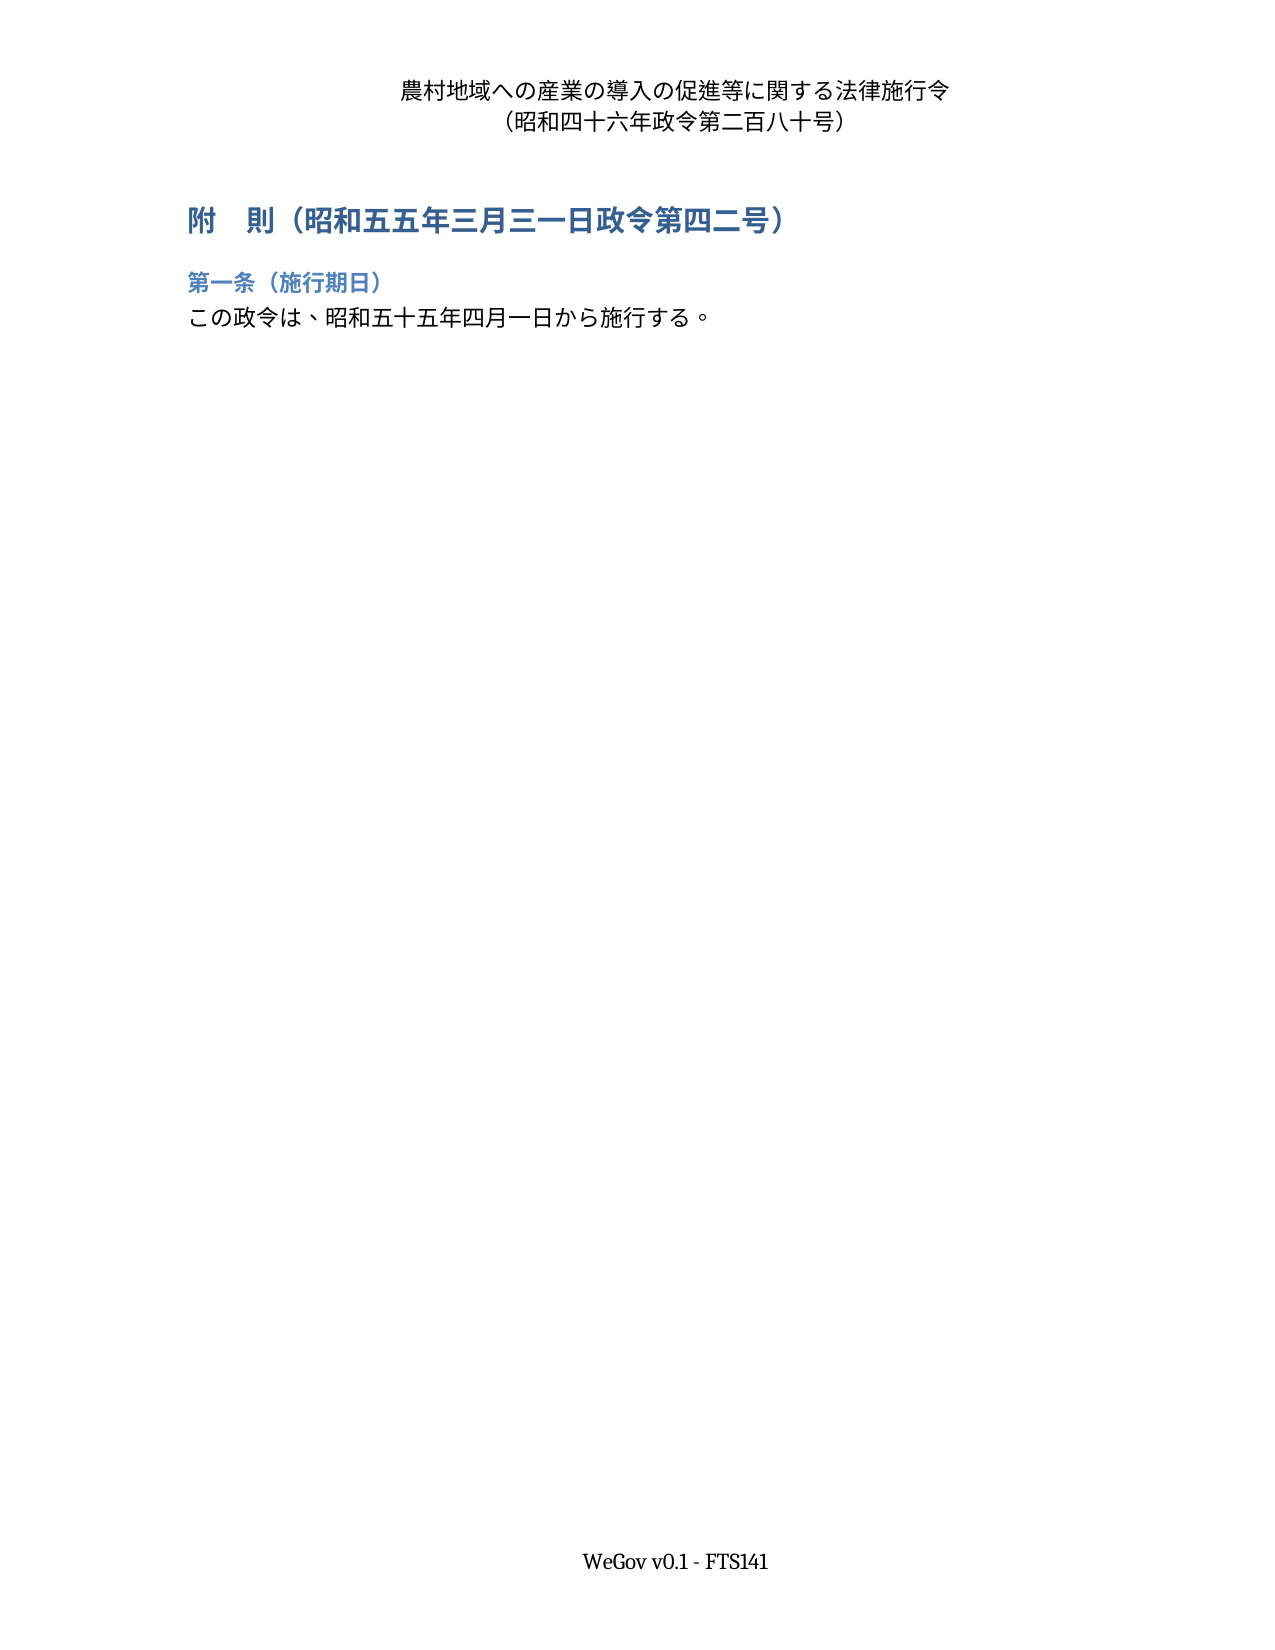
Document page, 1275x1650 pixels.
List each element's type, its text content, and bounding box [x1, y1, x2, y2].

subtitle 附 則（昭和五五年三月三一日政令第四二号） [187, 200, 1087, 240]
subtitle 第一条（施行期日） [187, 266, 1087, 298]
text この政令は、昭和五十五年四月一日から施行する。 [187, 302, 1087, 334]
